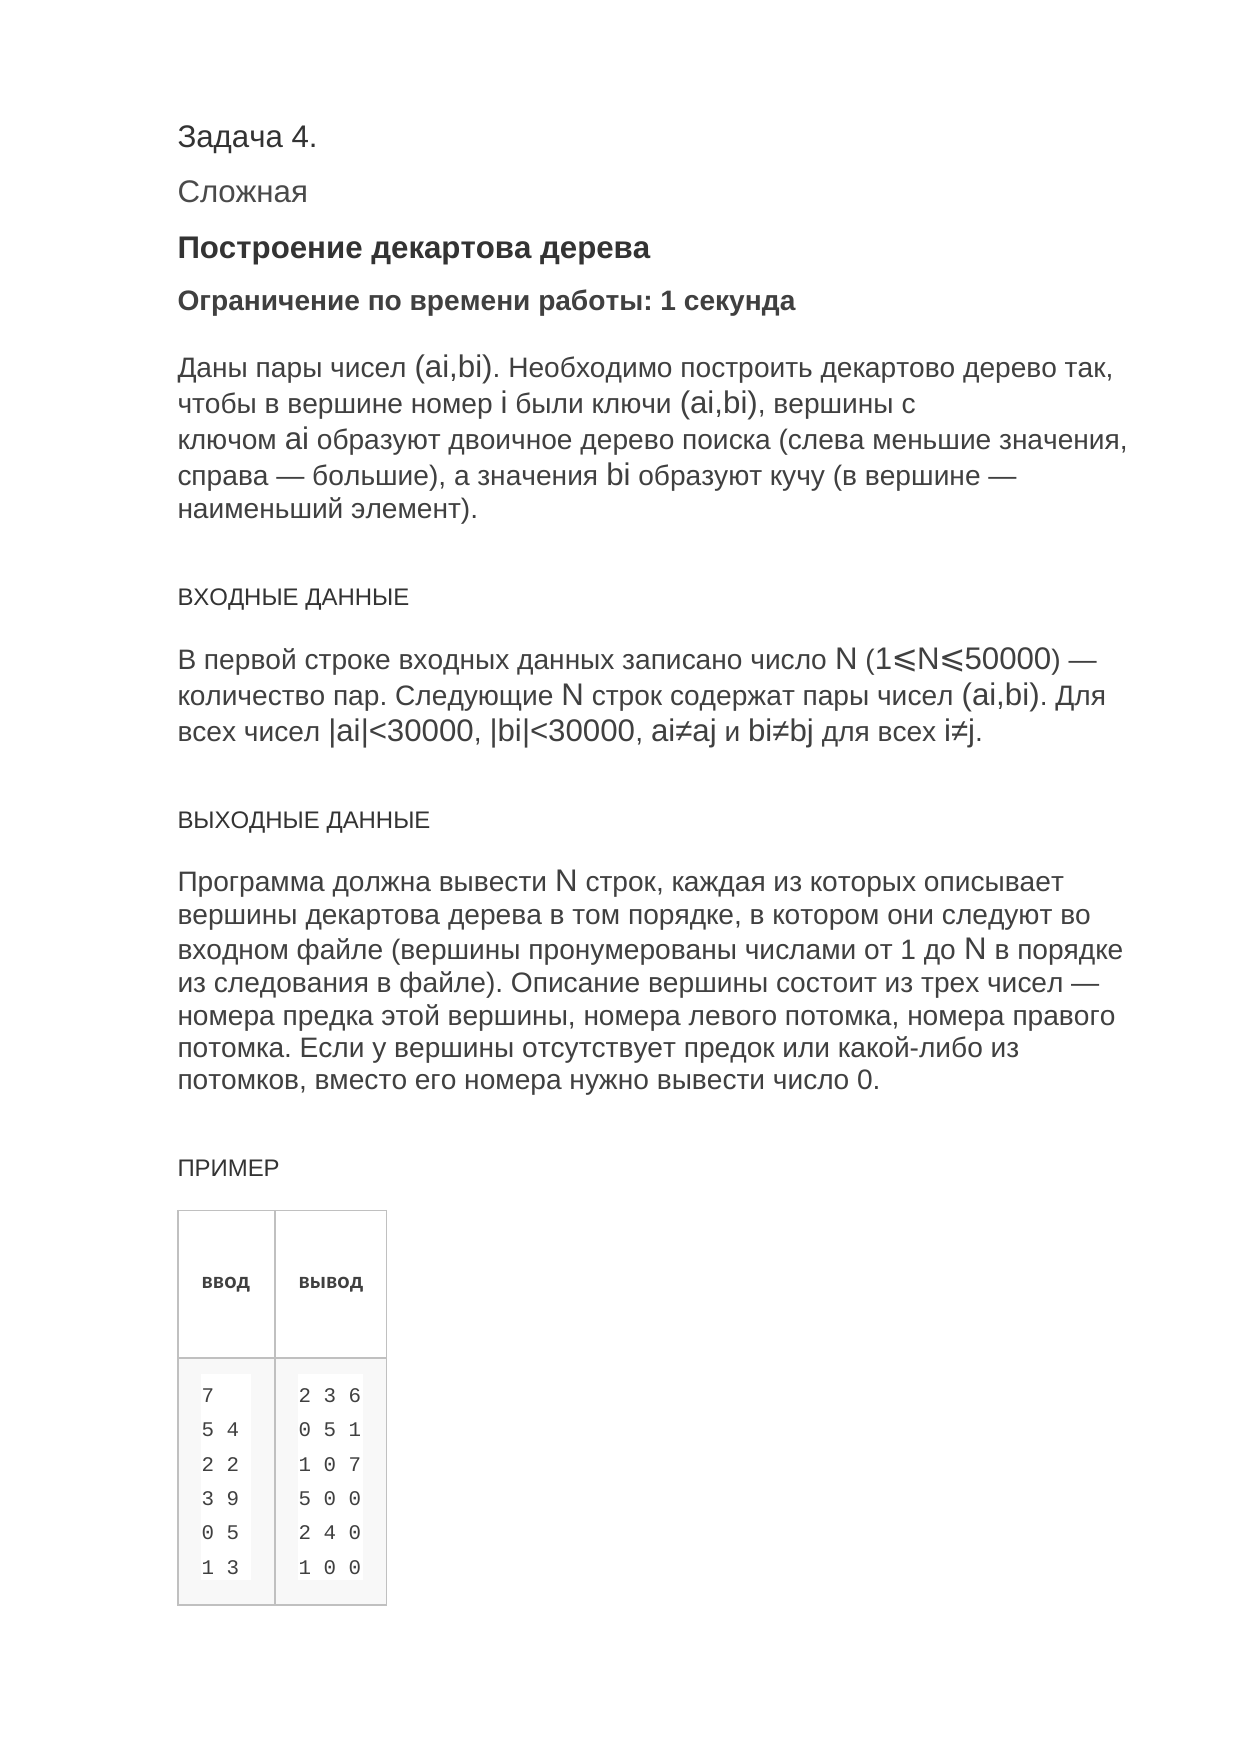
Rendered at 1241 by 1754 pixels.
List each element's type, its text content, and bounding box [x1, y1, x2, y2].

table_header вывод [276, 1211, 386, 1357]
text Программа должна вывести N строк, каждая из которых описывает вершины декартова дерева в том порядке, в котором они следуют во входном файле (вершины пронумерованы числами от 1 до N в порядке из следования в файле). Описание вершины состоит из трех чисел — номера предка этой вершины, номера левого потомка, номера правого потомка. Если у вершины отсутствует предок или какой-либо из потомков, вместо его номера нужно вывести число 0. [177, 862, 1152, 1096]
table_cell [179, 1359, 274, 1604]
text Ограничение по времени работы: 1 секунда [177, 284, 1152, 348]
text Сложная [177, 173, 1152, 209]
text Построение декартова дерева [177, 229, 1152, 265]
text Задача 4. [177, 118, 1152, 154]
subtitle ПРИМЕР [177, 1142, 1152, 1182]
text В первой строке входных данных записано число N (1⩽N⩽50000) — количество пар. Следующие N строк содержат пары чисел (ai,bi). Для всех чисел |ai|<30000, |bi|<30000, ai≠aj и bi≠bj для всех i≠j. [177, 638, 1152, 748]
text Даны пары чисел (ai,bi). Необходимо построить декартово дерево так, чтобы в вершине номер i были ключи (ai,bi), вершины с ключом ai образуют двоичное дерево поиска (слева меньшие значения, справа — большие), а значения bi образуют кучу (в вершине — наименьший элемент). [177, 348, 1152, 524]
subtitle ВЫХОДНЫЕ ДАННЫЕ [177, 794, 1152, 834]
subtitle ВХОДНЫЕ ДАННЫЕ [177, 571, 1152, 610]
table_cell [276, 1359, 386, 1604]
table_header ввод [179, 1211, 274, 1357]
